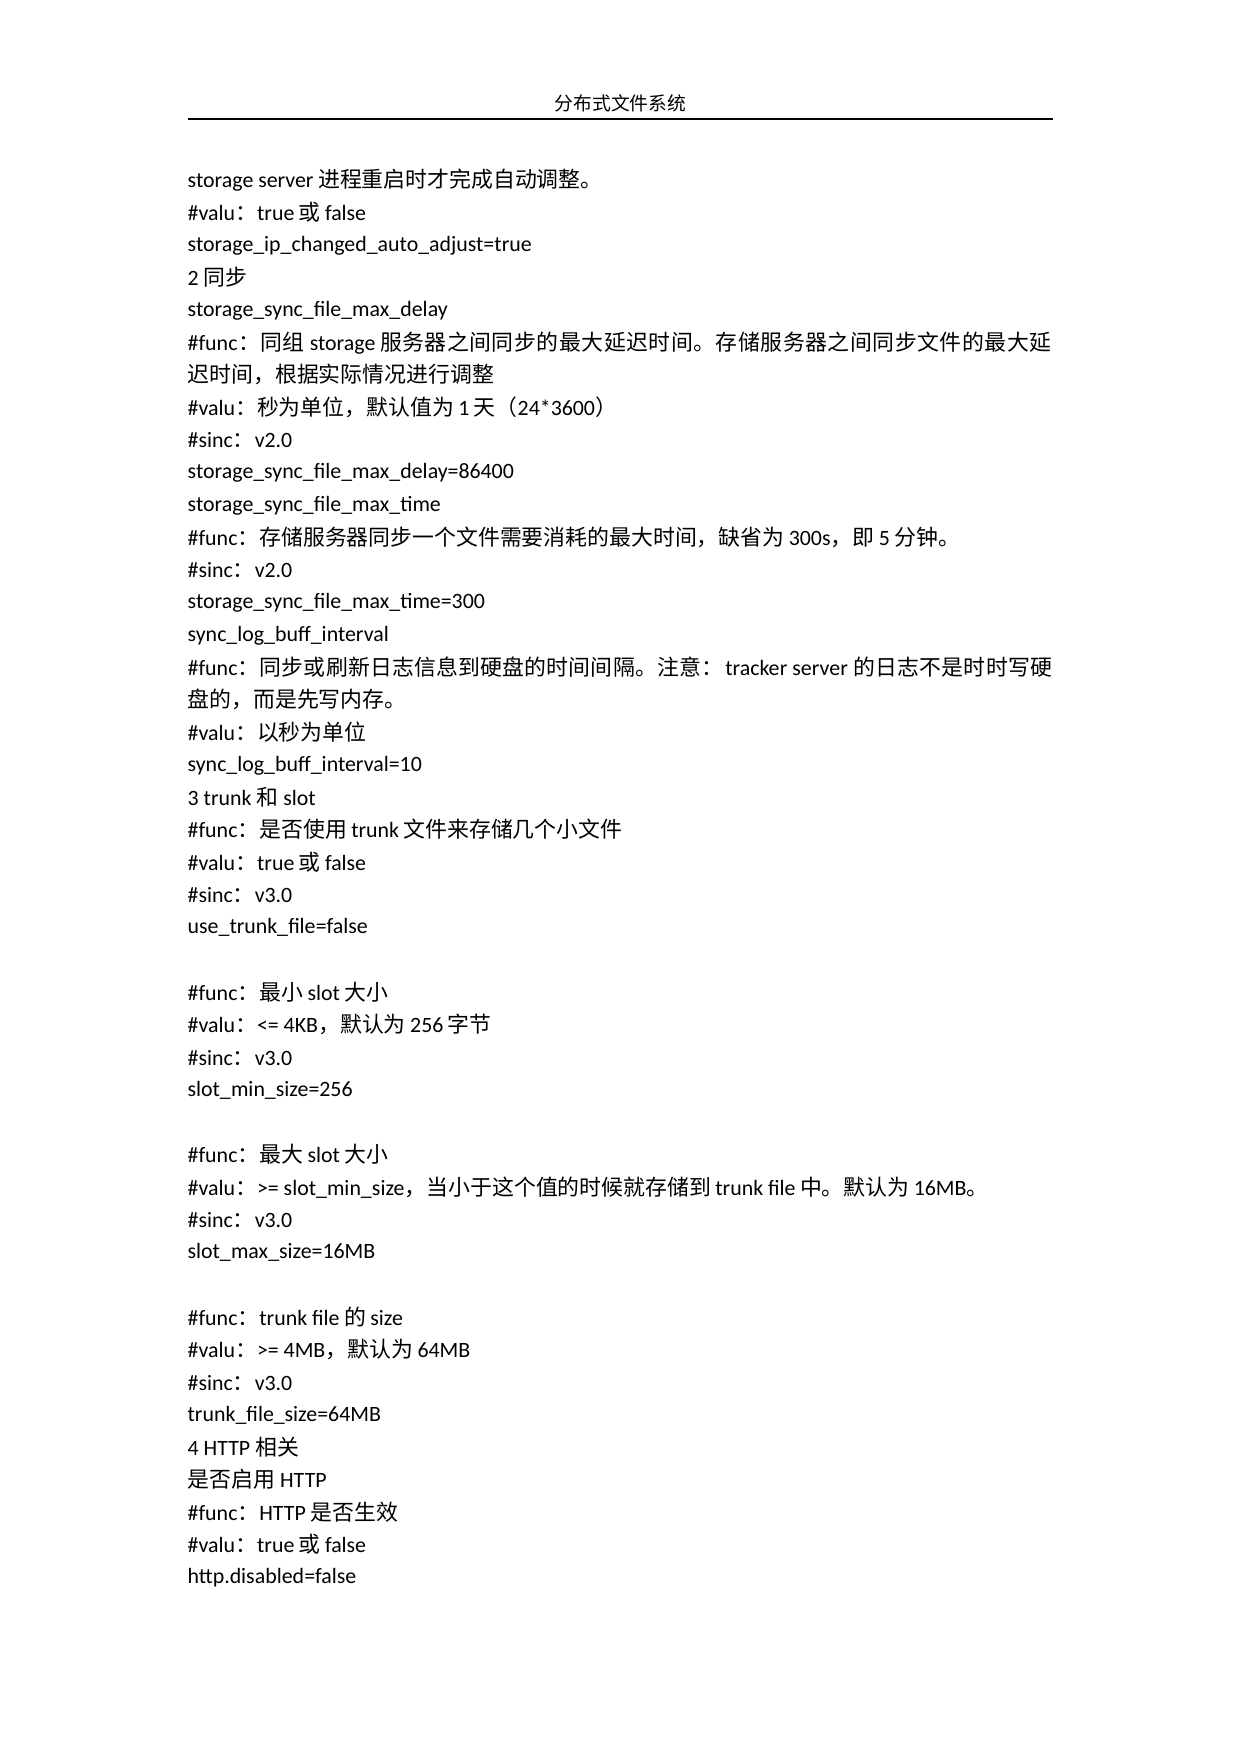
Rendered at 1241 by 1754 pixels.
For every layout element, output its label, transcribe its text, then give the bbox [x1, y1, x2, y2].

text #valu：秒为单位，默认值为1天（24*3600） [187, 389, 1053, 422]
text #sinc：v3.0 [187, 1039, 1053, 1072]
text storage_sync_file_max_delay=86400 [187, 454, 1053, 487]
text #func：最大slot大小 [187, 1137, 1053, 1169]
text http.disabled=false [187, 1559, 1053, 1592]
text #valu：>= 4MB，默认为64MB [187, 1332, 1053, 1364]
text storage_ip_changed_auto_adjust=true [187, 227, 1053, 259]
text use_trunk_file=false [187, 909, 1053, 942]
text storage_sync_file_max_time [187, 487, 1053, 519]
text #func：同步或刷新日志信息到硬盘的时间间隔。注意：tracker server 的日志不是时时写硬盘的，而是先写内存。 [187, 649, 1053, 714]
text #sinc：v3.0 [187, 1364, 1053, 1397]
text #func：HTTP是否生效 [187, 1494, 1053, 1527]
text 3 trunk 和 slot [187, 779, 1053, 812]
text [187, 162, 1053, 194]
text slot_max_size=16MB [187, 1234, 1053, 1267]
text #valu：<= 4KB，默认为256字节 [187, 1007, 1053, 1039]
text 2 同步 [187, 259, 1053, 292]
text 是否启用 HTTP [187, 1462, 1053, 1494]
text sync_log_buff_interval [187, 617, 1053, 649]
text storage_sync_file_max_time=300 [187, 584, 1053, 617]
text #valu：true或false [187, 844, 1053, 877]
text #func：最小slot大小 [187, 974, 1053, 1007]
text #valu：true或false [187, 194, 1053, 227]
text #valu：>= slot_min_size，当小于这个值的时候就存储到trunk file中。默认为16MB。 [187, 1169, 1053, 1202]
text #func：是否使用trunk文件来存储几个小文件 [187, 812, 1053, 844]
text sync_log_buff_interval=10 [187, 747, 1053, 779]
text slot_min_size=256 [187, 1072, 1053, 1104]
text #valu：以秒为单位 [187, 714, 1053, 747]
text #func：存储服务器同步一个文件需要消耗的最大时间，缺省为300s，即5分钟。 [187, 519, 1053, 552]
text #sinc：v3.0 [187, 1202, 1053, 1234]
text #sinc：v2.0 [187, 552, 1053, 584]
text storage_sync_file_max_delay [187, 292, 1053, 324]
text #func：同组storage服务器之间同步的最大延迟时间。存储服务器之间同步文件的最大延迟时间，根据实际情况进行调整 [187, 324, 1053, 389]
text #sinc：v3.0 [187, 877, 1053, 909]
text #func：trunk file的size [187, 1299, 1053, 1332]
text #sinc：v2.0 [187, 422, 1053, 454]
text #valu：true或false [187, 1527, 1053, 1559]
text 4 HTTP 相关 [187, 1429, 1053, 1462]
text trunk_file_size=64MB [187, 1397, 1053, 1429]
